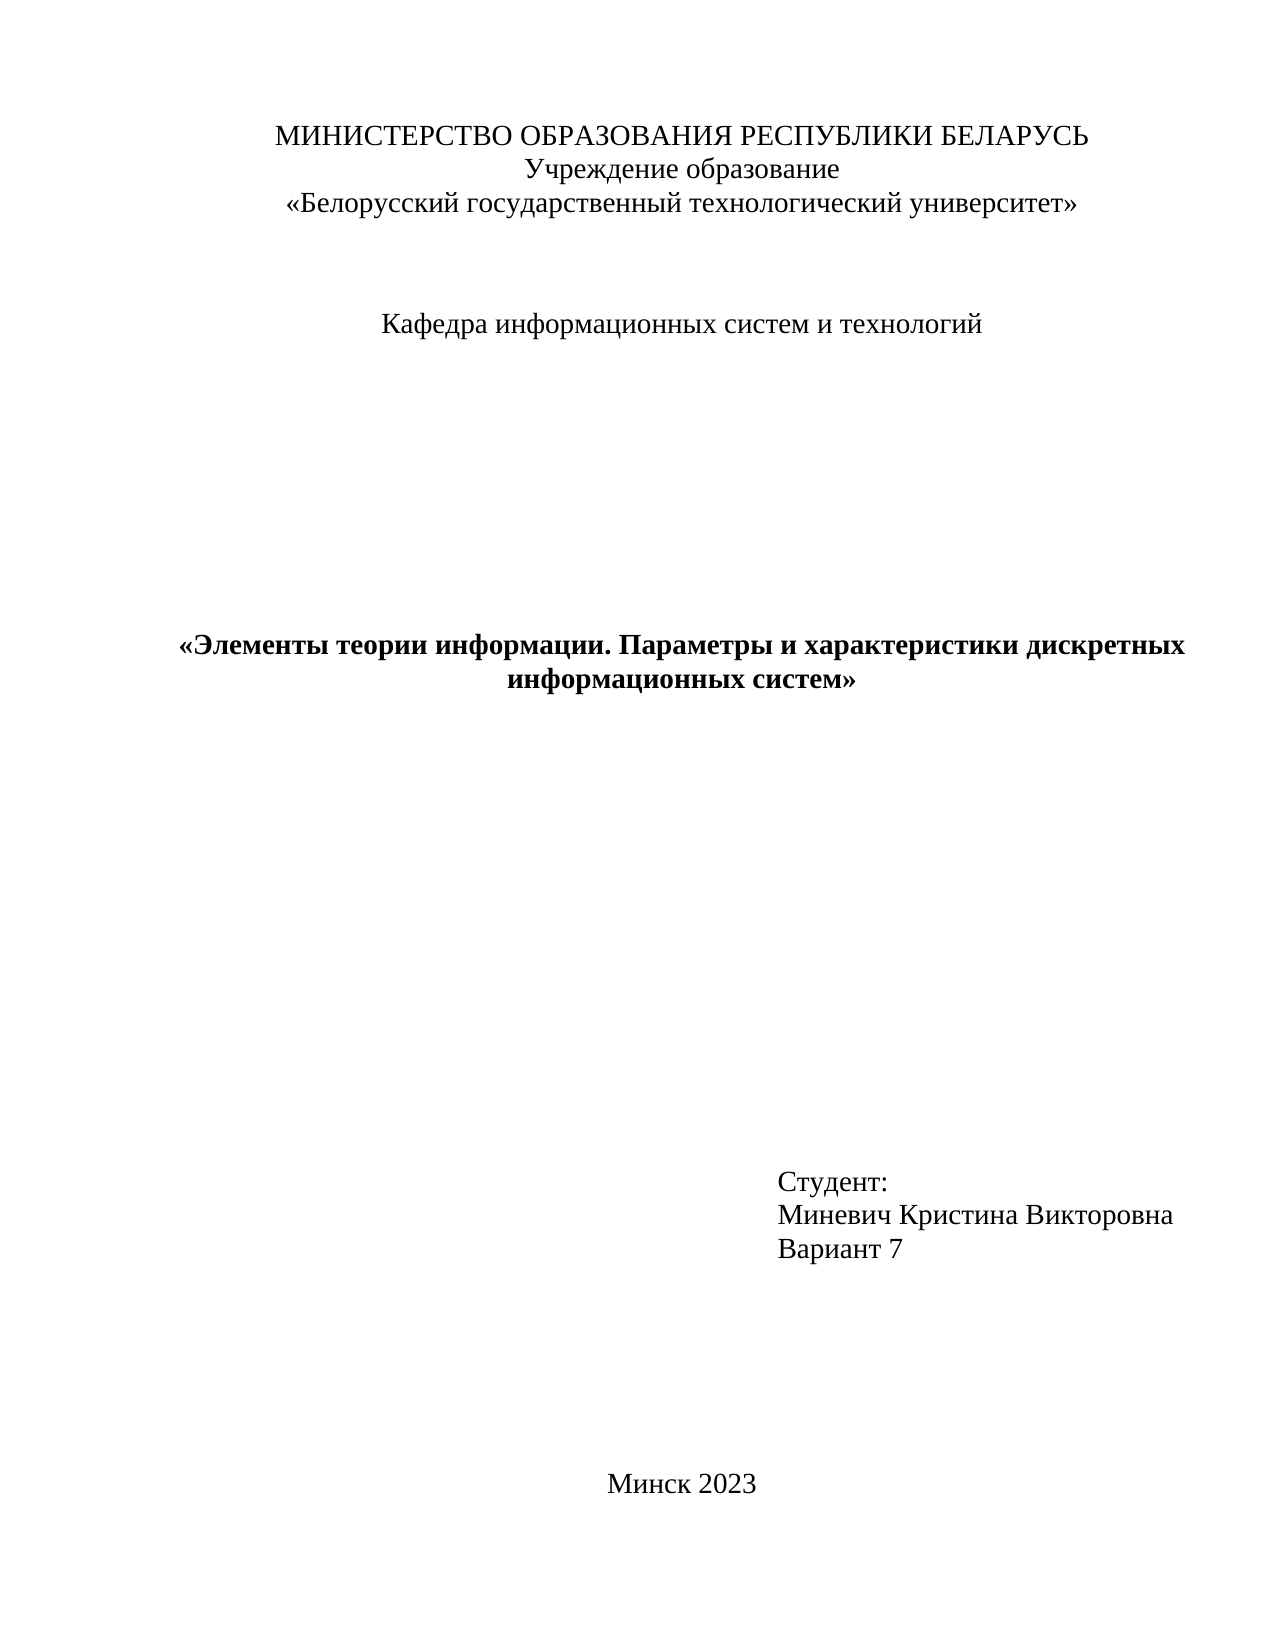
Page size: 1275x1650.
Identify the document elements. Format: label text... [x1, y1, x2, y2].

text Минск 2023 [177, 1466, 1186, 1499]
text Учреждение образование [177, 152, 1186, 185]
text «Белорусский государственный технологический университет» [177, 185, 1186, 219]
text Вариант 7 [777, 1231, 1186, 1264]
text Кафедра информационных систем и технологий [177, 306, 1186, 340]
text «Элементы теории информации. Параметры и характеристики дискретных информационных систем» [177, 627, 1186, 694]
text МИНИСТЕРСТВО ОБРАЗОВАНИЯ РЕСПУБЛИКИ БЕЛАРУСЬ [177, 118, 1186, 152]
text Студент: [777, 1164, 1186, 1197]
text Миневич Кристина Викторовна [777, 1197, 1186, 1231]
